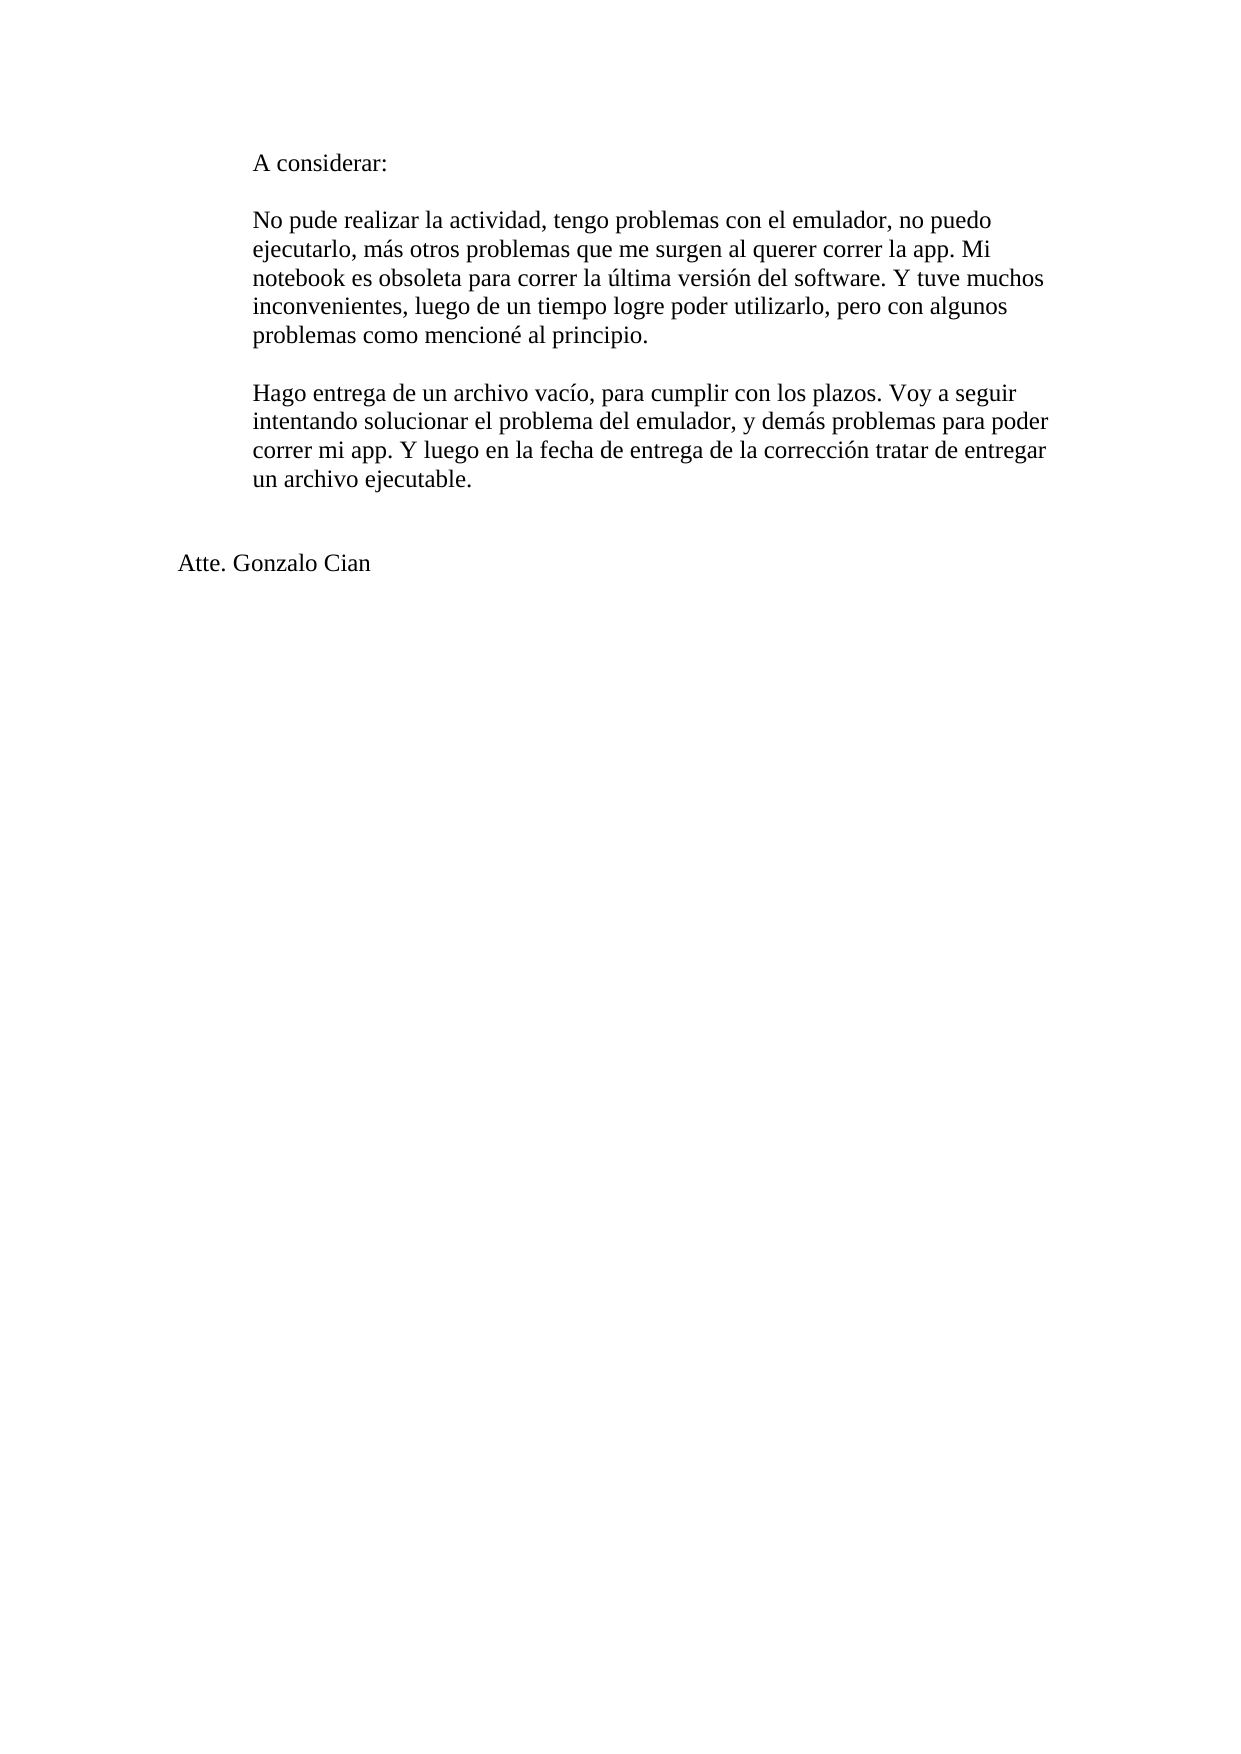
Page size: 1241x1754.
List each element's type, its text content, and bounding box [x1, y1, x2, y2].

text Atte. Gonzalo Cian [177, 548, 1063, 577]
text Hago entrega de un archivo vacío, para cumplir con los plazos. Voy a seguir intentando solucionar el problema del emulador, y demás problemas para poder correr mi app. Y luego en la fecha de entrega de la corrección tratar de entregar un archivo ejecutable. [252, 378, 1063, 493]
text No pude realizar la actividad, tengo problemas con el emulador, no puedo ejecutarlo, más otros problemas que me surgen al querer correr la app. Mi notebook es obsoleta para correr la última versión del software. Y tuve muchos inconvenientes, luego de un tiempo logre poder utilizarlo, pero con algunos problemas como mencioné al principio. [252, 205, 1063, 349]
text A considerar: [252, 148, 1063, 176]
